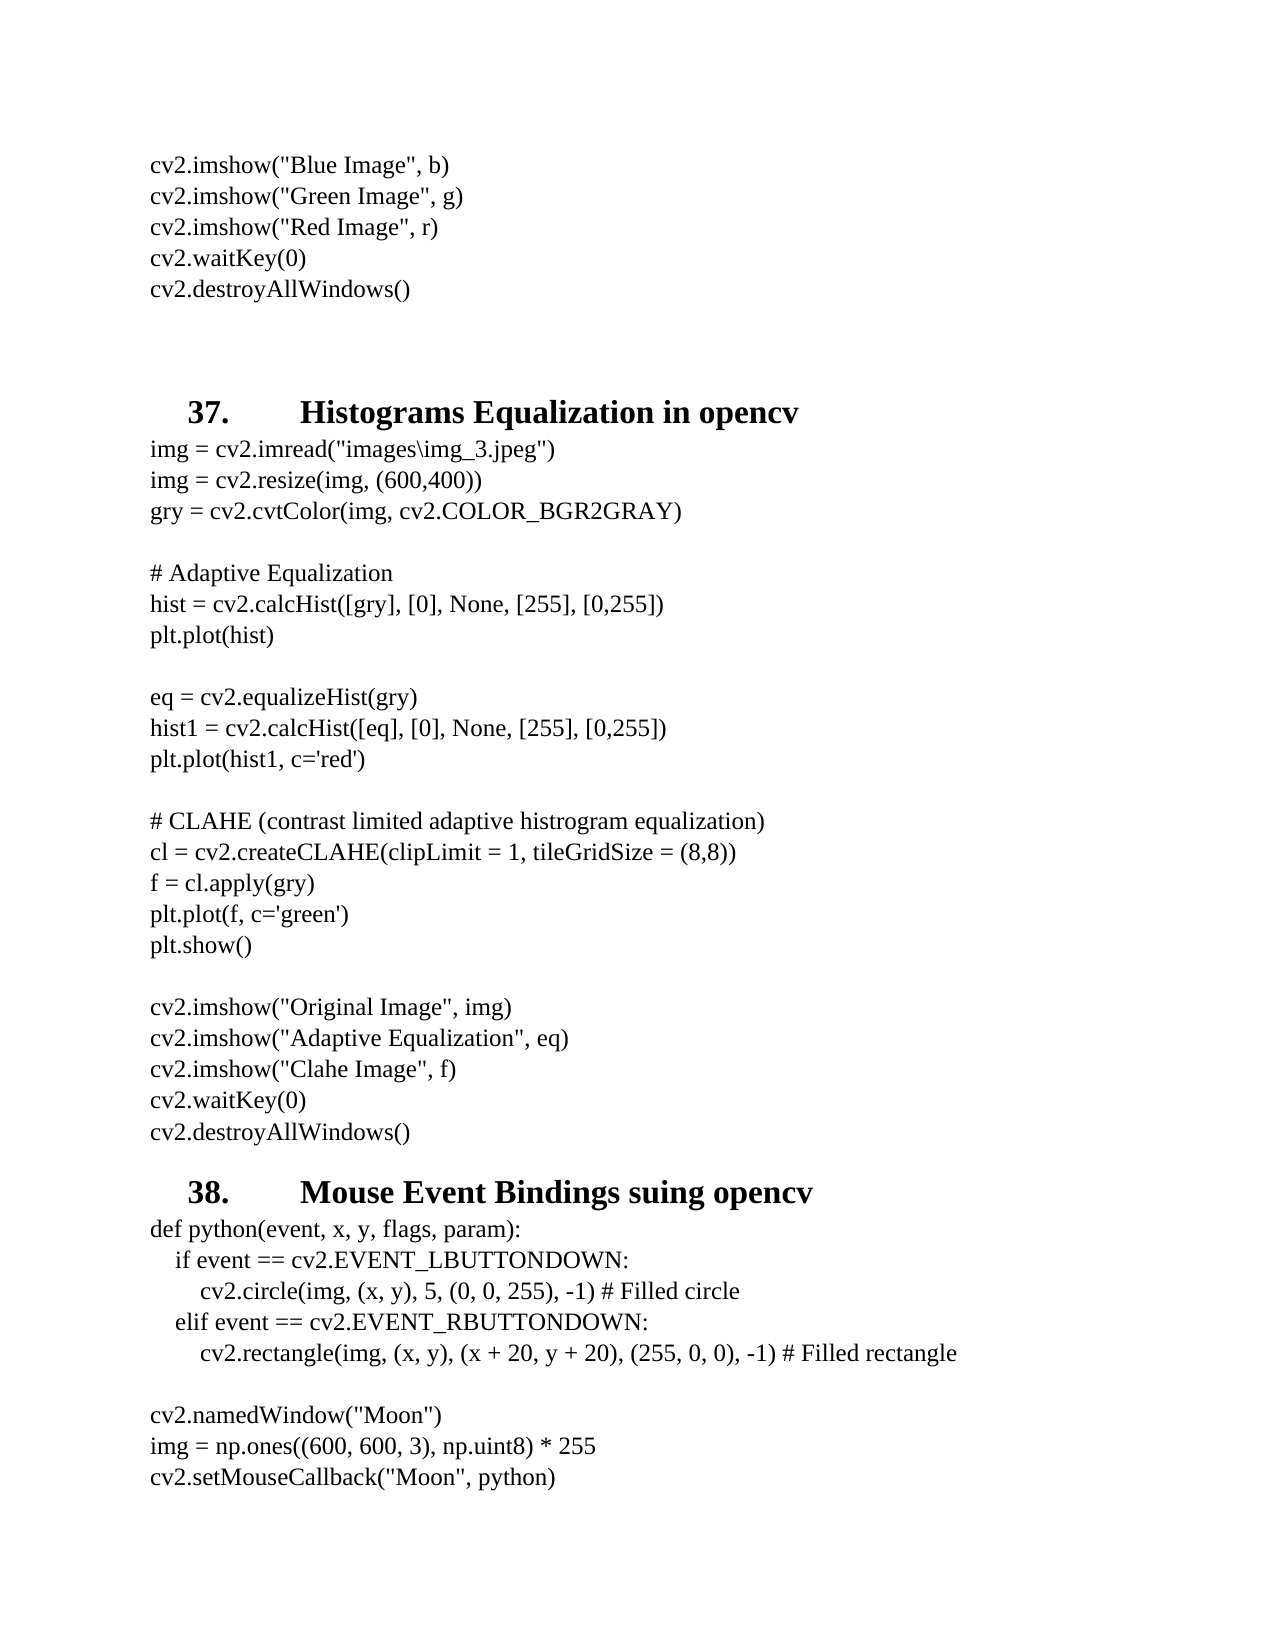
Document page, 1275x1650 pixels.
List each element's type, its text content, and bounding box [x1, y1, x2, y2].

text plt.plot(hist) [150, 620, 1125, 649]
text plt.plot(hist1, c='red') [150, 744, 1125, 773]
text hist = cv2.calcHist([gry], [0], None, [255], [0,255]) [150, 589, 1125, 618]
text plt.show() [150, 930, 1125, 959]
text cl = cv2.createCLAHE(clipLimit = 1, tileGridSize = (8,8)) [150, 837, 1125, 866]
subtitle Histograms Equalization in opencv [187, 392, 1125, 431]
text eq = cv2.equalizeHist(gry) [150, 682, 1125, 711]
text cv2.circle(img, (x, y), 5, (0, 0, 255), -1) # Filled circle [150, 1276, 1125, 1305]
text cv2.imshow("Clahe Image", f) [150, 1054, 1125, 1083]
text cv2.imshow("Adaptive Equalization", eq) [150, 1023, 1125, 1052]
text # CLAHE (contrast limited adaptive histrogram equalization) [150, 806, 1125, 835]
text cv2.waitKey(0) [150, 243, 1125, 272]
text # Adaptive Equalization [150, 558, 1125, 587]
text f = cl.apply(gry) [150, 868, 1125, 897]
text hist1 = cv2.calcHist([eq], [0], None, [255], [0,255]) [150, 713, 1125, 742]
text cv2.namedWindow("Moon") [150, 1400, 1125, 1429]
text cv2.imshow("Green Image", g) [150, 181, 1125, 210]
text plt.plot(f, c='green') [150, 899, 1125, 928]
text cv2.setMouseCallback("Moon", python) [150, 1462, 1125, 1491]
text img = cv2.imread("images\img_3.jpeg") [150, 434, 1125, 462]
text img = cv2.resize(img, (600,400)) [150, 465, 1125, 493]
text elif event == cv2.EVENT_RBUTTONDOWN: [150, 1307, 1125, 1336]
text cv2.imshow("Blue Image", b) [150, 150, 1125, 179]
text cv2.destroyAllWindows() [150, 1117, 1125, 1145]
text cv2.waitKey(0) [150, 1086, 1125, 1114]
subtitle Mouse Event Bindings suing opencv [187, 1173, 1125, 1211]
text cv2.destroyAllWindows() [150, 274, 1125, 303]
text gry = cv2.cvtColor(img, cv2.COLOR_BGR2GRAY) [150, 496, 1125, 524]
text cv2.rectangle(img, (x, y), (x + 20, y + 20), (255, 0, 0), -1) # Filled rectangle [150, 1338, 1125, 1367]
text if event == cv2.EVENT_LBUTTONDOWN: [150, 1245, 1125, 1274]
text cv2.imshow("Original Image", img) [150, 992, 1125, 1021]
text cv2.imshow("Red Image", r) [150, 212, 1125, 241]
text img = np.ones((600, 600, 3), np.uint8) * 255 [150, 1431, 1125, 1460]
text def python(event, x, y, flags, param): [150, 1214, 1125, 1243]
